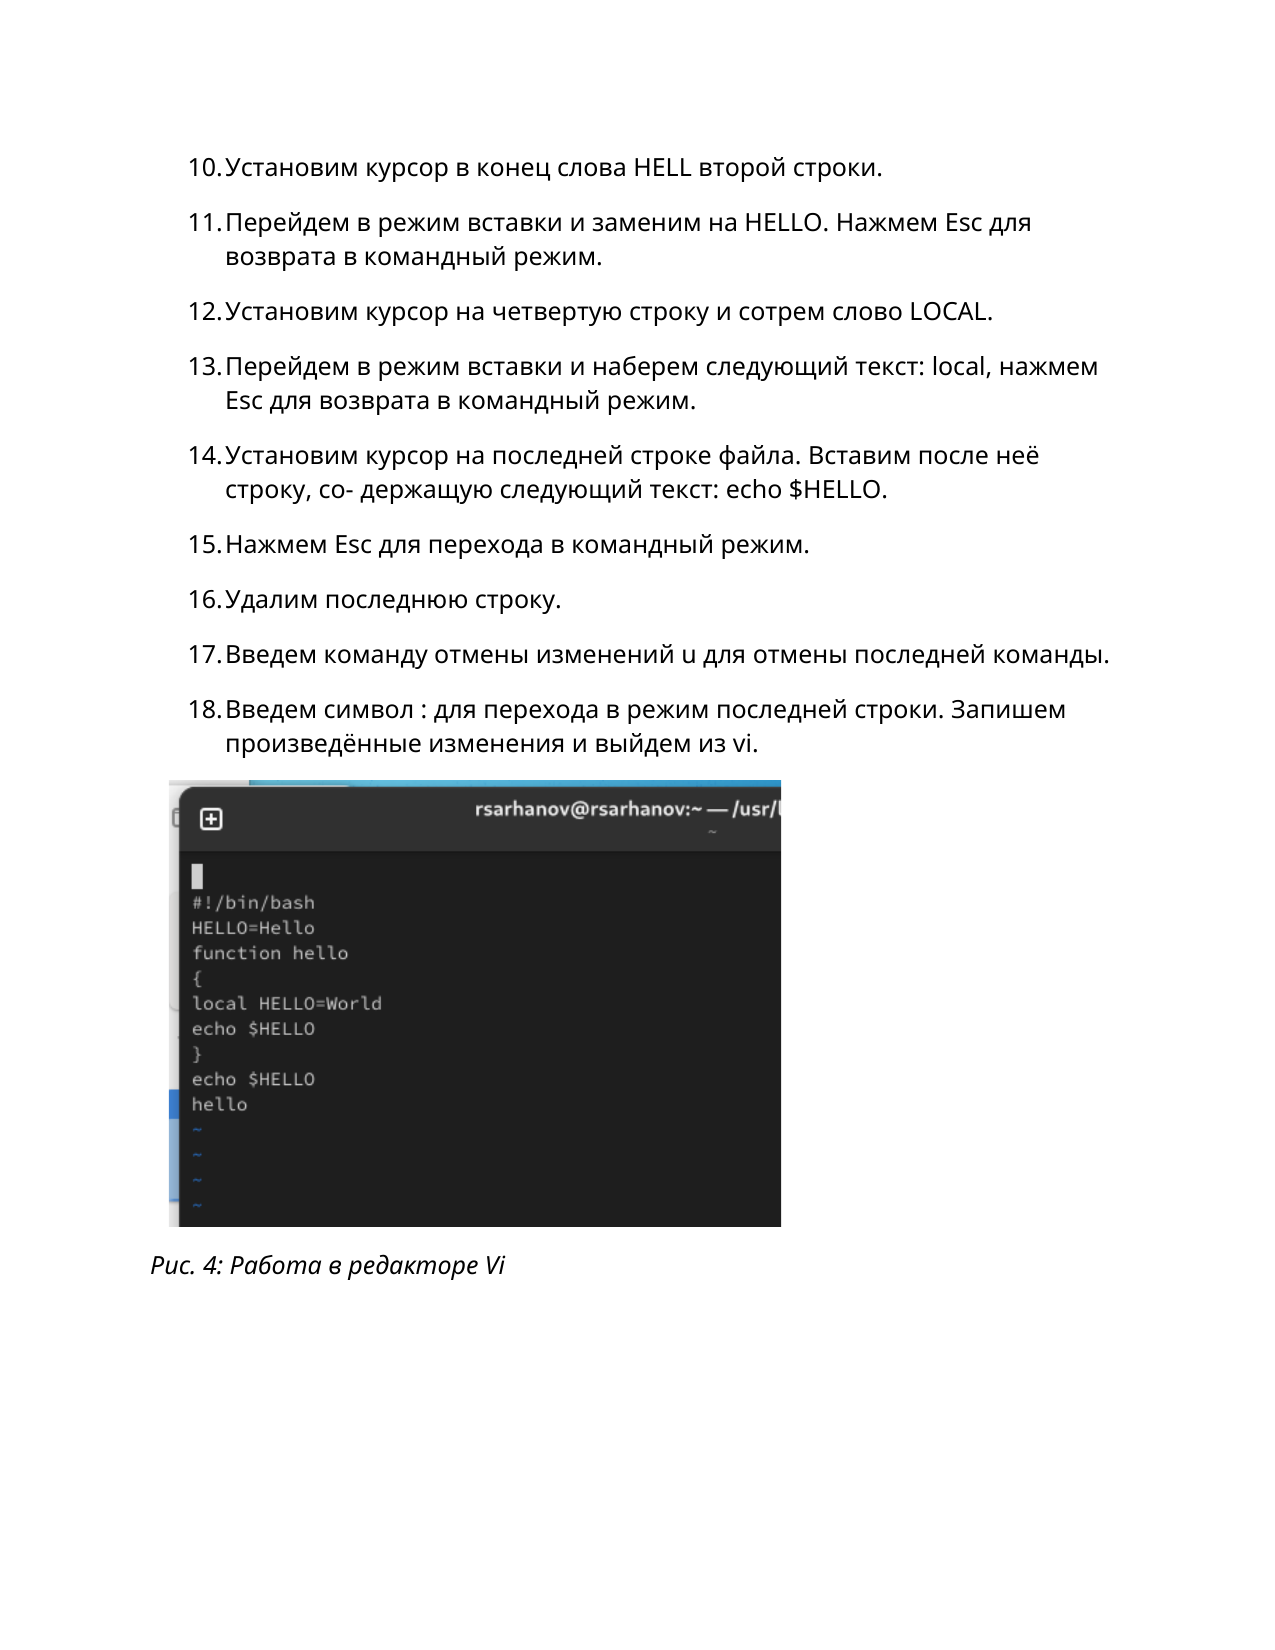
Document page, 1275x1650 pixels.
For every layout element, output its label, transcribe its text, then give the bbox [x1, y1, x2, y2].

list Перейдем в режим вставки и наберем следующий текст: local, нажмем Esc для возврата в командный режим. [187, 349, 1125, 417]
list Перейдем в режим вставки и заменим на HELLO. Нажмем Esc для возврата в командный режим. [187, 205, 1125, 273]
list Удалим последнюю строку. [187, 582, 1125, 616]
list Введем команду отмены изменений u для отмены последней команды. [187, 636, 1125, 671]
list Нажмем Esc для перехода в командный режим. [187, 527, 1125, 561]
list Установим курсор на четвертую строку и сотрем слово LOCAL. [187, 294, 1125, 328]
picture [168, 780, 782, 1227]
list Установим курсор на последней строке файла. Вставим после неё строку, со- держащую следующий текст: echo $HELLO. [187, 438, 1125, 506]
list Установим курсор в конец слова HELL второй строки. [187, 150, 1125, 184]
text Рис. 4: Работа в редакторе Vi [150, 1247, 1125, 1281]
list Введем символ : для перехода в режим последней строки. Запишем произведённые изменения и выйдем из vi. [187, 691, 1125, 759]
